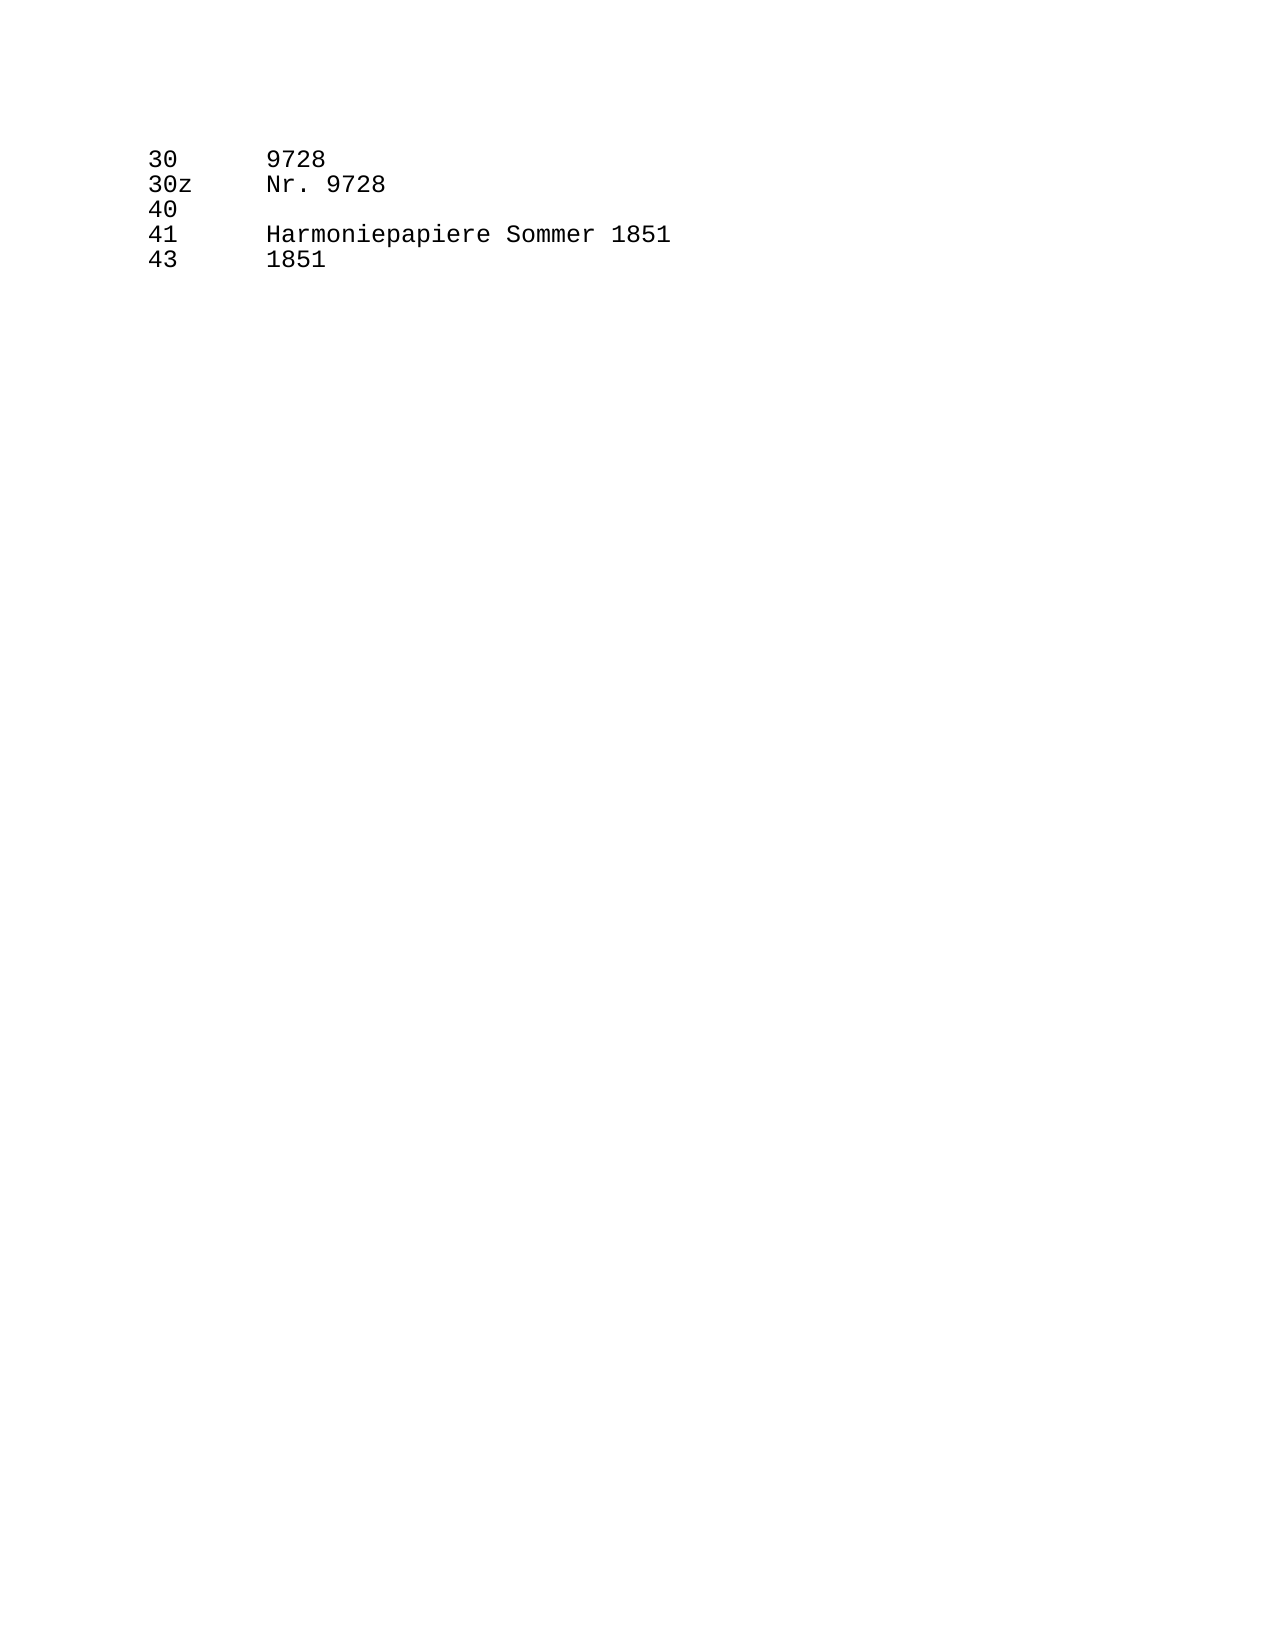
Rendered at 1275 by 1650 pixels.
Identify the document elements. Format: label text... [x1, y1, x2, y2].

text 41 k[Harmonie]kpapiere Sommer z[1851]z [148, 223, 1127, 248]
text 43 1851 [148, 248, 1127, 273]
text 30 9728 [148, 148, 1127, 173]
text 40 <-> [148, 198, 1127, 223]
text 30z Nr. 9728 [148, 173, 1127, 198]
